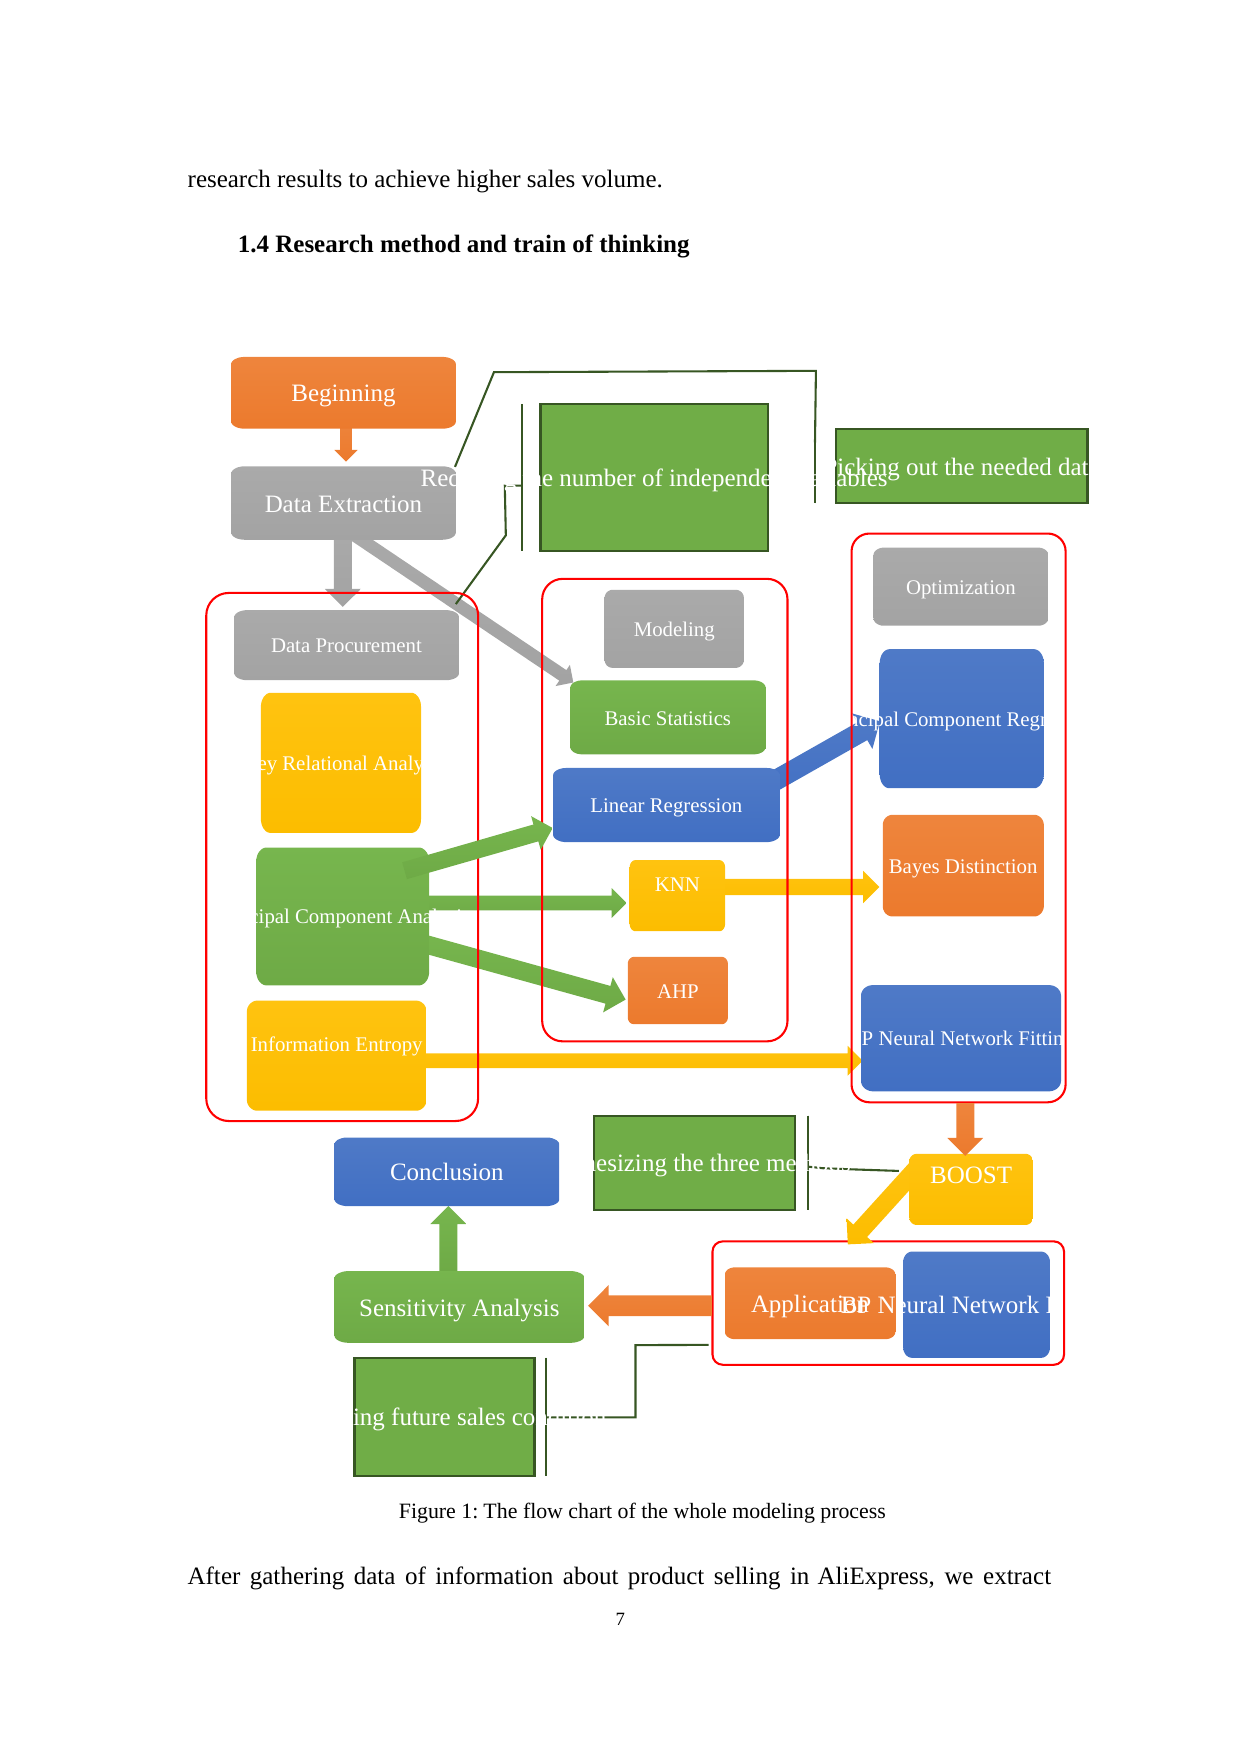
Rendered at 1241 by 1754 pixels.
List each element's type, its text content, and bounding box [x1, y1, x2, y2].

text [187, 162, 1053, 194]
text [187, 1559, 1053, 1592]
list Research method and train of thinking [238, 227, 1053, 259]
text Figure 1: The flow chart of the whole modeling process [232, 1494, 1053, 1527]
